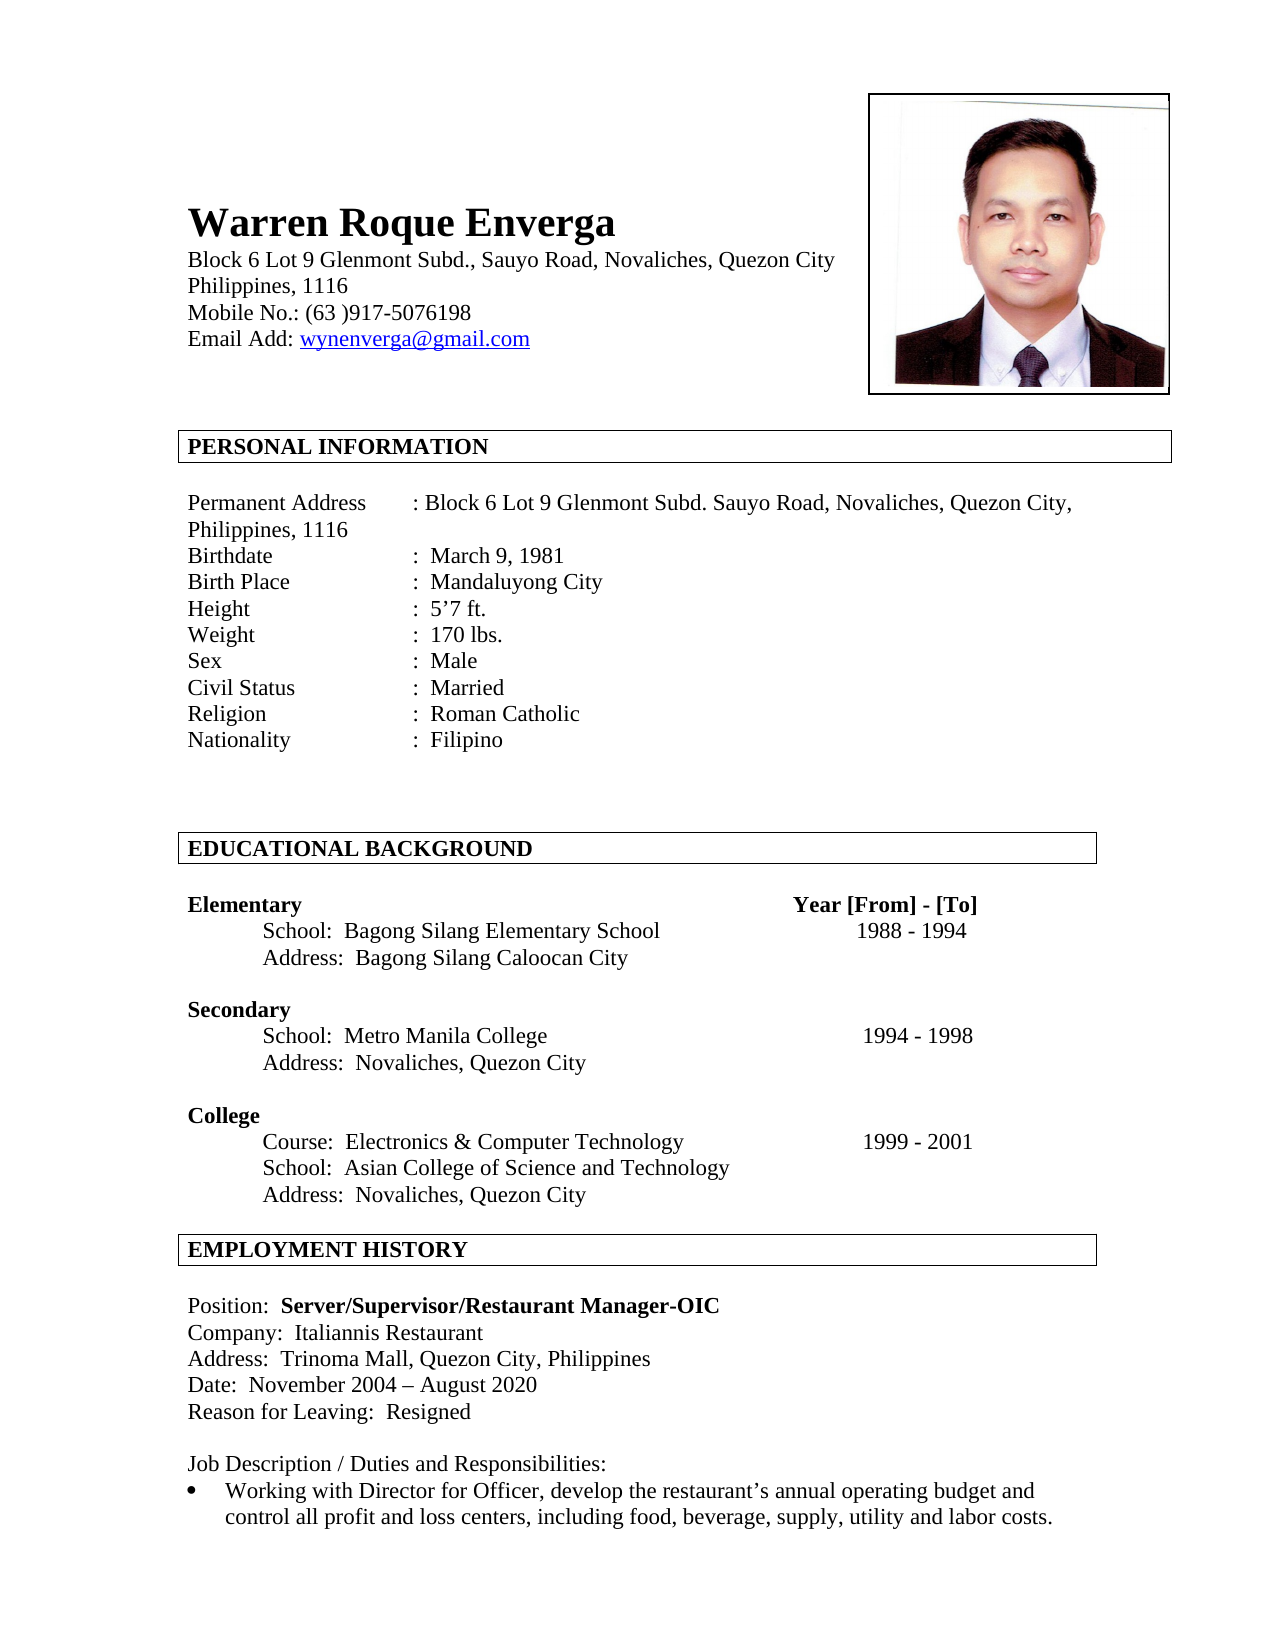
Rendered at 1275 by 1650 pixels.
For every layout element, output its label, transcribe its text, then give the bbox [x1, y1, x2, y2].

text Position: Server/Supervisor/Restaurant Manager-OIC [187, 1292, 1087, 1319]
text Birthdate : March 9, 1981 [187, 542, 1087, 568]
text Reason for Leaving: Resigned [187, 1398, 1087, 1424]
text College [187, 1102, 1087, 1128]
text Secondary [187, 996, 1087, 1023]
text Address: Novaliches, Quezon City [187, 1049, 1087, 1075]
text Weight : 170 lbs. [187, 621, 1087, 647]
text Religion : Roman Catholic [187, 700, 1087, 726]
text Civil Status : Married [187, 674, 1087, 700]
text EDUCATIONAL BACKGROUND [179, 833, 1096, 863]
text Job Description / Duties and Responsibilities: [187, 1451, 1087, 1477]
text Permanent Address : Block 6 Lot 9 Glenmont Subd. Sauyo Road, Novaliches, Quezon City, Philippines, 1116 [187, 489, 1087, 542]
text Sex : Male [187, 647, 1087, 674]
text Address: Trinoma Mall, Quezon City, Philippines [187, 1345, 1087, 1371]
text Nationality : Filipino [187, 726, 1087, 753]
text Address: Novaliches, Quezon City [187, 1181, 1087, 1207]
text Elementary Year [From] - [To] [187, 891, 1087, 917]
text Address: Bagong Silang Caloocan City [187, 943, 1087, 970]
text Company: Italiannis Restaurant [187, 1319, 1087, 1345]
text Warren Roque Enverga [187, 198, 868, 246]
text PERSONAL INFORMATION [179, 431, 1171, 462]
text School: Metro Manila College 1994 - 1998 [187, 1023, 1087, 1049]
text Course: Electronics & Computer Technology 1999 - 2001 [187, 1128, 1087, 1154]
text Block 6 Lot 9 Glenmont Subd., Sauyo Road, Novaliches, Quezon City [187, 246, 868, 272]
text School: Asian College of Science and Technology [187, 1154, 1087, 1181]
text Birth Place : Mandaluyong City [187, 568, 1087, 595]
text Height : 5’7 ft. [187, 595, 1087, 621]
text Mobile No.: (63 )917-5076198 [187, 298, 868, 325]
text School: Bagong Silang Elementary School 1988 - 1994 [187, 917, 1087, 943]
picture [883, 101, 1169, 387]
text Philippines, 1116 [187, 272, 868, 298]
text Email Add: wynenverga@gmail.com [187, 325, 868, 351]
list Working with Director for Officer, develop the restaurant’s annual operating budget and control all profit and loss centers, including food, beverage, supply, utility and labor costs. [187, 1477, 1087, 1529]
text EMPLOYMENT HISTORY [179, 1235, 1096, 1265]
text Date: November 2004 – August 2020 [187, 1371, 1087, 1398]
